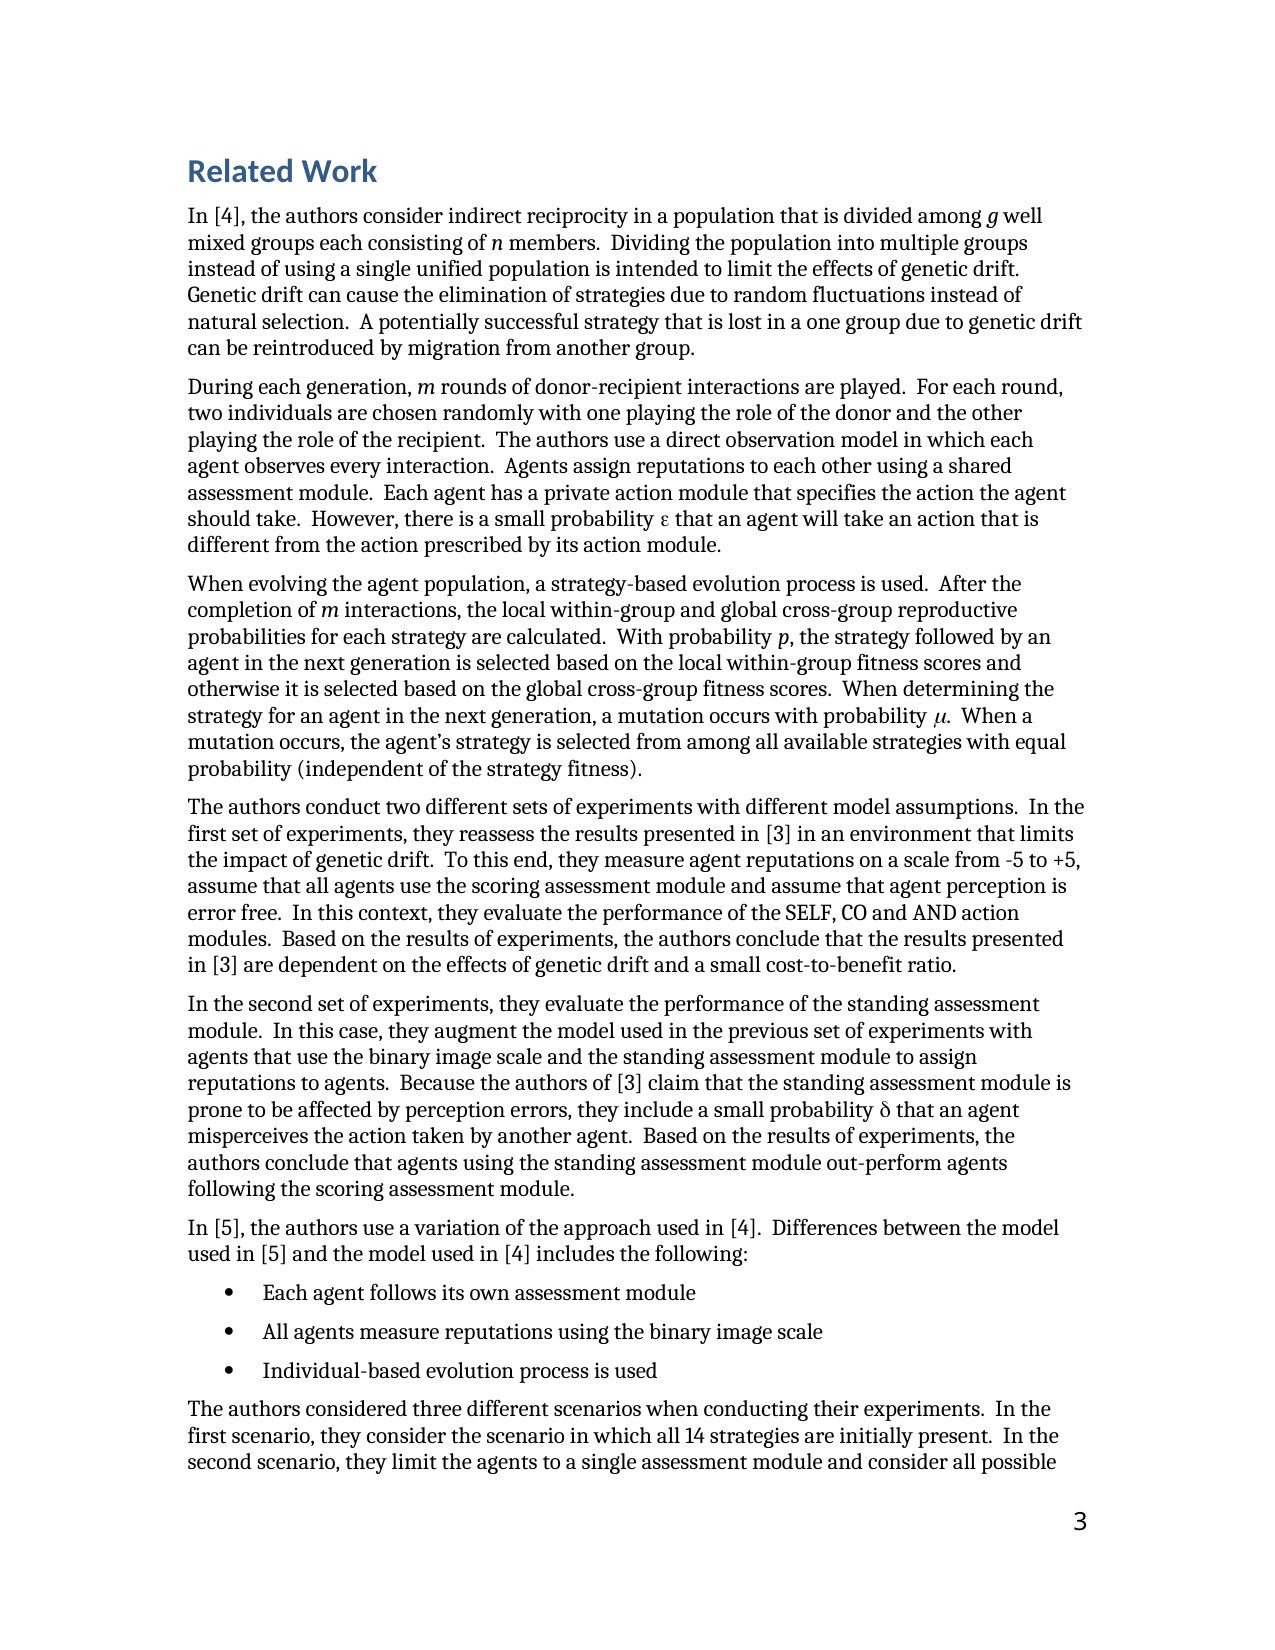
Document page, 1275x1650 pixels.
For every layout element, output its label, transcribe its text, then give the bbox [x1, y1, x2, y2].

list Each agent follows its own assessment module [225, 1280, 1087, 1306]
text In [5], the authors use a variation of the approach used in [4]. Differences between the model used in [5] and the model used in [4] includes the following: [187, 1214, 1087, 1267]
text When evolving the agent population, a strategy-based evolution process is used. After the completion of m interactions, the local within-group and global cross-group reproductive probabilities for each strategy are calculated. With probability p, the strategy followed by an agent in the next generation is selected based on the local within-group fitness scores and otherwise it is selected based on the global cross-group fitness scores. When determining the strategy for an agent in the next generation, a mutation occurs with probability . When a mutation occurs, the agent’s strategy is selected from among all available strategies with equal probability (independent of the strategy fitness). [187, 571, 1087, 782]
list Individual-based evolution process is used [225, 1357, 1087, 1384]
list All agents measure reputations using the binary image scale [225, 1318, 1087, 1345]
text In the second set of experiments, they evaluate the performance of the standing assessment module. In this case, they augment the model used in the previous set of experiments with agents that use the binary image scale and the standing assessment module to assign reputations to agents. Because the authors of [3] claim that the standing assessment module is prone to be affected by perception errors, they include a small probability that an agent misperceives the action taken by another agent. Based on the results of experiments, the authors conclude that agents using the standing assessment module out-perform agents following the scoring assessment module. [187, 991, 1087, 1202]
text In [4], the authors consider indirect reciprocity in a population that is divided among g well mixed groups each consisting of n members. Dividing the population into multiple groups instead of using a single unified population is intended to limit the effects of genetic drift. Genetic drift can cause the elimination of strategies due to random fluctuations instead of natural selection. A potentially successful strategy that is lost in a one group due to genetic drift can be reintroduced by migration from another group. [187, 203, 1087, 361]
text During each generation, m rounds of donor-recipient interactions are played. For each round, two individuals are chosen randomly with one playing the role of the donor and the other playing the role of the recipient. The authors use a direct observation model in which each agent observes every interaction. Agents assign reputations to each other using a shared assessment module. Each agent has a private action module that specifies the action the agent should take. However, there is a small probability that an agent will take an action that is different from the action prescribed by its action module. [187, 374, 1087, 558]
subtitle Related Work [187, 150, 1087, 191]
text The authors conduct two different sets of experiments with different model assumptions. In the first set of experiments, they reassess the results presented in [3] in an environment that limits the impact of genetic drift. To this end, they measure agent reputations on a scale from -5 to +5, assume that all agents use the scoring assessment module and assume that agent perception is error free. In this context, they evaluate the performance of the SELF, CO and AND action modules. Based on the results of experiments, the authors conclude that the results presented in [3] are dependent on the effects of genetic drift and a small cost-to-benefit ratio. [187, 794, 1087, 979]
